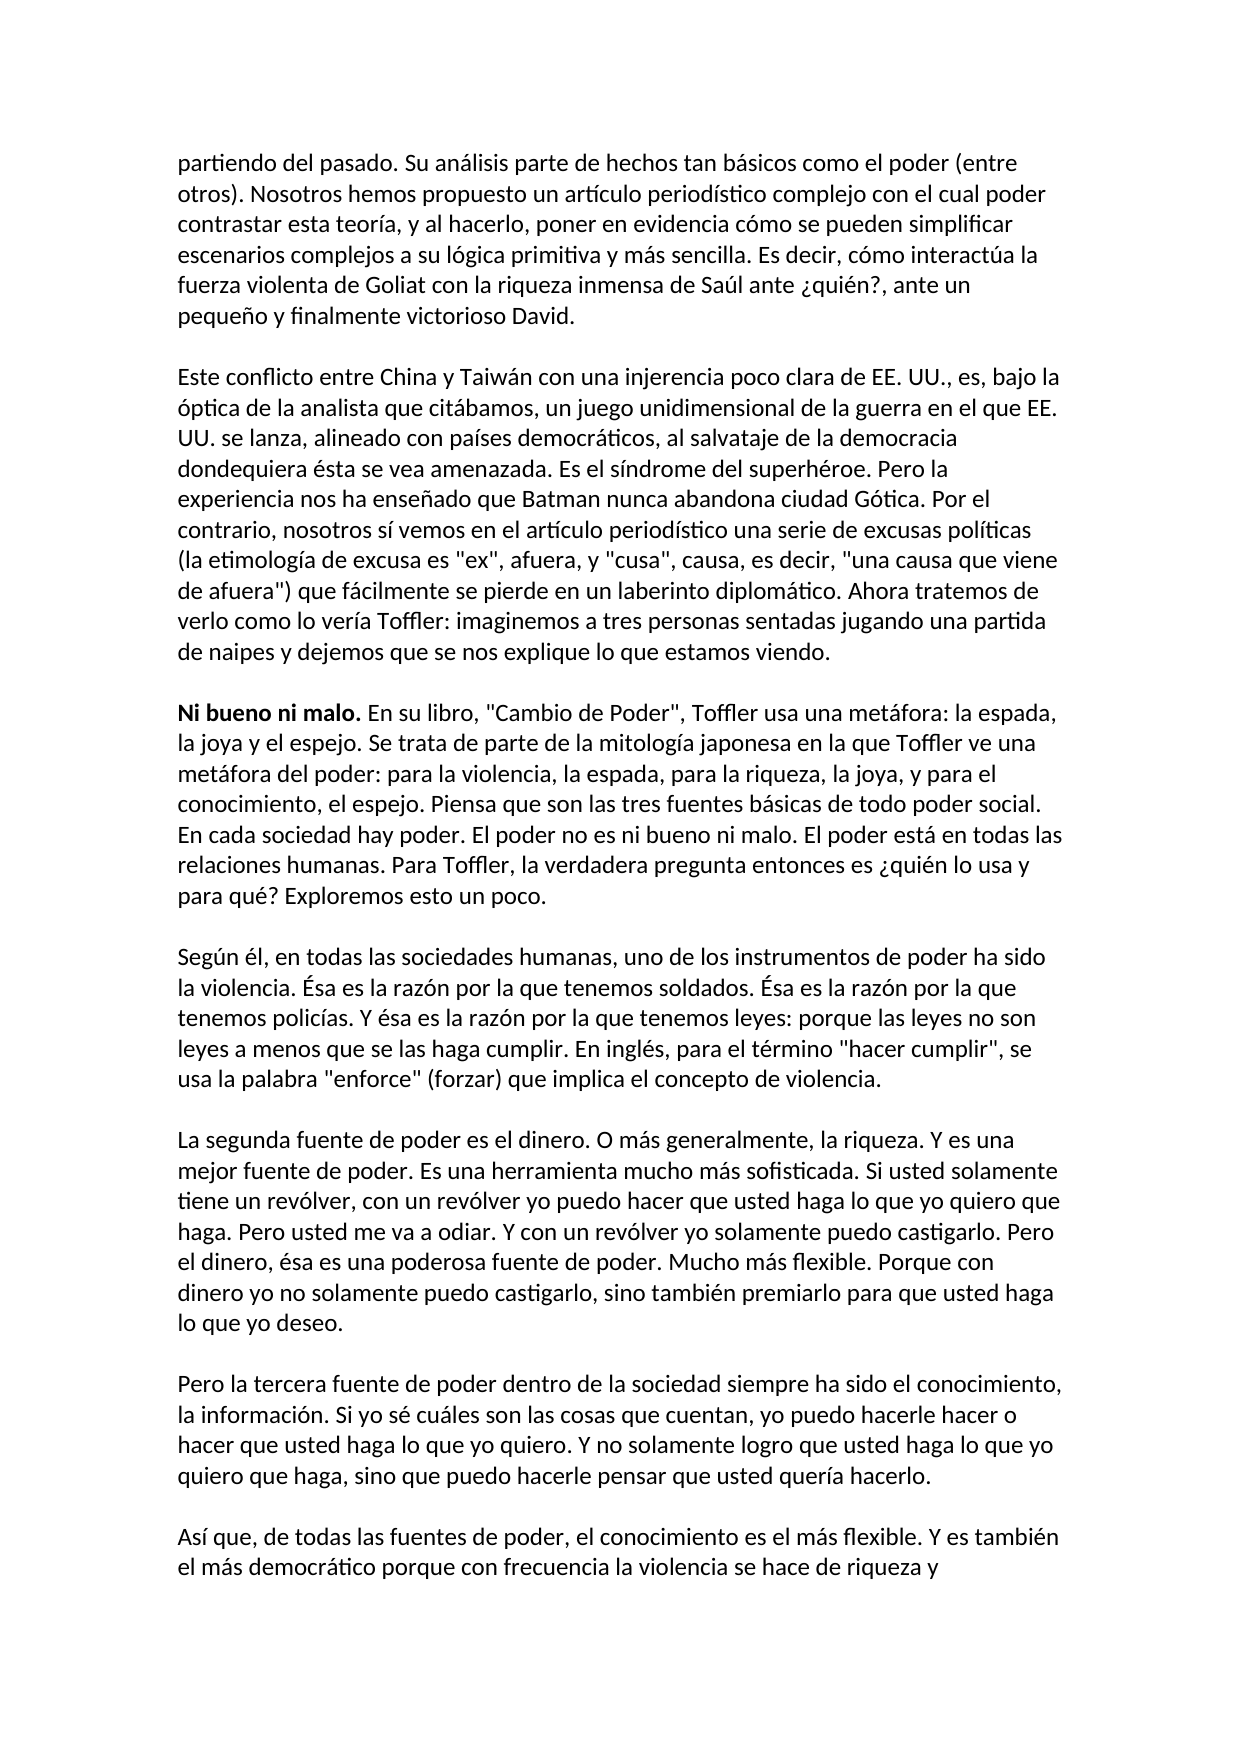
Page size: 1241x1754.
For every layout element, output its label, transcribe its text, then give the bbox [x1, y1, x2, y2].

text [177, 1521, 1063, 1582]
text Según él, en todas las sociedades humanas, uno de los instrumentos de poder ha sido la violencia. Ésa es la razón por la que tenemos soldados. Ésa es la razón por la que tenemos policías. Y ésa es la razón por la que tenemos leyes: porque las leyes no son leyes a menos que se las haga cumplir. En inglés, para el término "hacer cumplir", se usa la palabra "enforce" (forzar) que implica el concepto de violencia. [177, 941, 1063, 1094]
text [177, 148, 1063, 331]
text La segunda fuente de poder es el dinero. O más generalmente, la riqueza. Y es una mejor fuente de poder. Es una herramienta mucho más sofisticada. Si usted solamente tiene un revólver, con un revólver yo puedo hacer que usted haga lo que yo quiero que haga. Pero usted me va a odiar. Y con un revólver yo solamente puedo castigarlo. Pero el dinero, ésa es una poderosa fuente de poder. Mucho más flexible. Porque con dinero yo no solamente puedo castigarlo, sino también premiarlo para que usted haga lo que yo deseo. [177, 1124, 1063, 1338]
text Ni bueno ni malo. En su libro, "Cambio de Poder", Toffler usa una metáfora: la espada, la joya y el espejo. Se trata de parte de la mitología japonesa en la que Toffler ve una metáfora del poder: para la violencia, la espada, para la riqueza, la joya, y para el conocimiento, el espejo. Piensa que son las tres fuentes básicas de todo poder social. En cada sociedad hay poder. El poder no es ni bueno ni malo. El poder está en todas las relaciones humanas. Para Toffler, la verdadera pregunta entonces es ¿quién lo usa y para qué? Exploremos esto un poco. [177, 697, 1063, 911]
text Pero la tercera fuente de poder dentro de la sociedad siempre ha sido el conocimiento, la información. Si yo sé cuáles son las cosas que cuentan, yo puedo hacerle hacer o hacer que usted haga lo que yo quiero. Y no solamente logro que usted haga lo que yo quiero que haga, sino que puedo hacerle pensar que usted quería hacerlo. [177, 1368, 1063, 1491]
text Este conflicto entre China y Taiwán con una injerencia poco clara de EE. UU., es, bajo la óptica de la analista que citábamos, un juego unidimensional de la guerra en el que EE. UU. se lanza, alineado con países democráticos, al salvataje de la democracia dondequiera ésta se vea amenazada. Es el síndrome del superhéroe. Pero la experiencia nos ha enseñado que Batman nunca abandona ciudad Gótica. Por el contrario, nosotros sí vemos en el artículo periodístico una serie de excusas políticas (la etimología de excusa es "ex", afuera, y "cusa", causa, es decir, "una causa que viene de afuera") que fácilmente se pierde en un laberinto diplomático. Ahora tratemos de verlo como lo vería Toffler: imaginemos a tres personas sentadas jugando una partida de naipes y dejemos que se nos explique lo que estamos viendo. [177, 361, 1063, 666]
